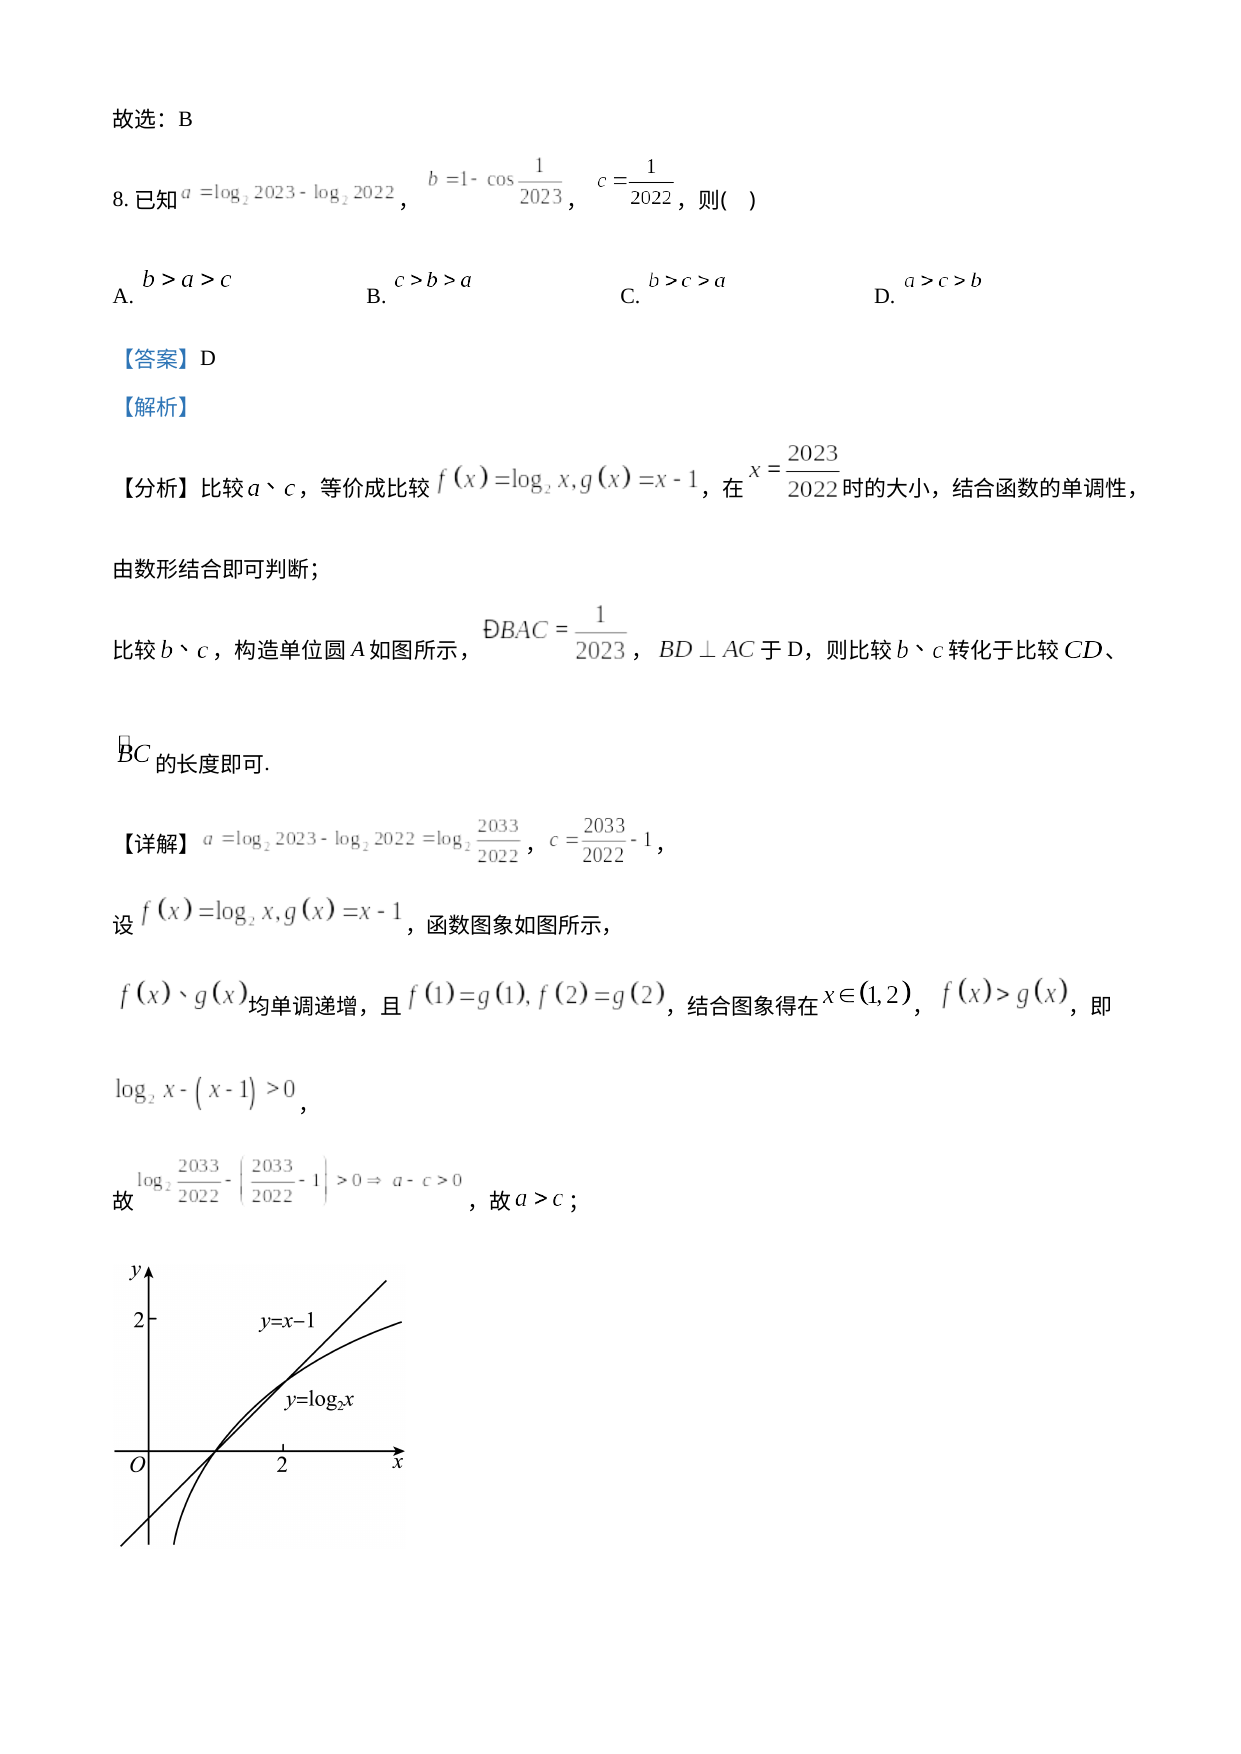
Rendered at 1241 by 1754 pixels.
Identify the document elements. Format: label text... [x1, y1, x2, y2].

text 8. 已知， ， ，则( ) [112, 150, 1128, 248]
text 设，函数图象如图所示， [112, 892, 1128, 957]
text 【解析】 [112, 389, 1128, 422]
picture [112, 1264, 407, 1549]
text 【分析】比较，等价成比较，在时的大小，结合函数的单调性，由数形结合即可判断； [112, 438, 1128, 584]
text 故选：B [112, 102, 1128, 134]
text 【答案】D [112, 341, 1128, 374]
text A. B. C. D. [112, 263, 1128, 328]
text 比较，构造单位圆A如图所示，，于D，则比较转化于比较、的长度即可. [112, 600, 1128, 795]
text 均单调递增，且，结合图象得在，，即， [112, 972, 1128, 1135]
text 故，故； [112, 1151, 1128, 1248]
text 【详解】，， [112, 811, 1128, 876]
